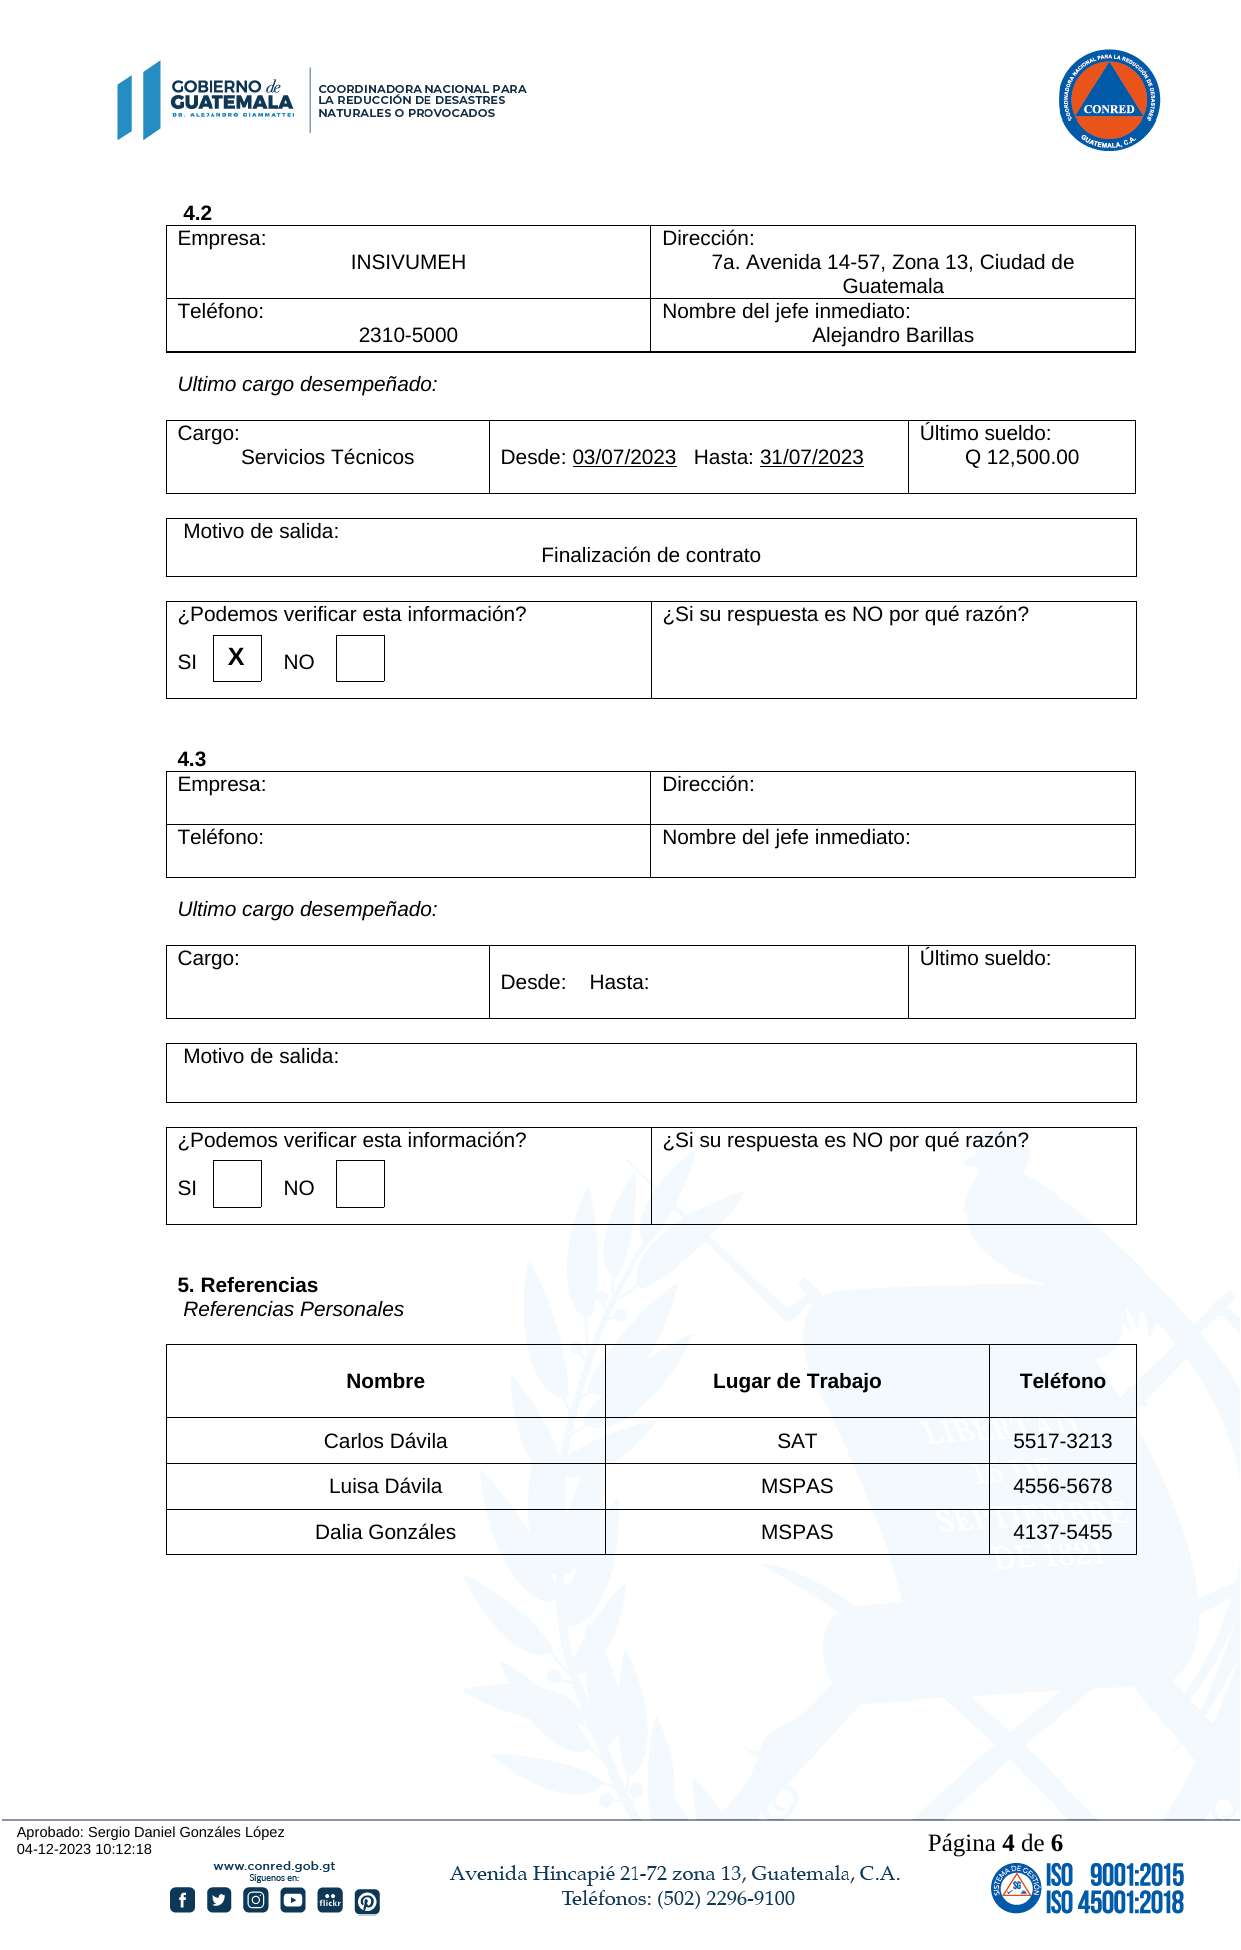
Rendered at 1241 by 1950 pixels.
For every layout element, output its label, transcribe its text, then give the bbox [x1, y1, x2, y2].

table_header Desde: Hasta: [490, 946, 908, 1018]
picture [1, 49, 1241, 1916]
table_header Nombre [167, 1345, 605, 1417]
table_header ¿Podemos verificar esta información? SI NO [167, 602, 651, 698]
table_cell Dalia Gonzáles [167, 1510, 605, 1554]
table_cell 4137-5455 [990, 1510, 1136, 1554]
text Ultimo cargo desempeñado: [177, 372, 1063, 396]
table_header Teléfono [990, 1345, 1136, 1417]
table_header ¿Si su respuesta es NO por qué razón? [652, 1128, 1136, 1223]
table_header ¿Podemos verificar esta información? SI NO [167, 1128, 651, 1223]
table_cell MSPAS [606, 1464, 989, 1509]
table_header Motivo de salida: [167, 1044, 1136, 1102]
text Referencias Personales [177, 1296, 1063, 1320]
table_header Motivo de salida: Finalización de contrato [167, 519, 1136, 576]
table_header Desde: 03/07/2023 Hasta: 31/07/2023 [490, 421, 908, 492]
table_header Cargo: Servicios Técnicos [167, 421, 489, 492]
table_header Lugar de Trabajo [606, 1345, 989, 1417]
table_cell Carlos Dávila [167, 1418, 605, 1463]
table_header ¿Si su respuesta es NO por qué razón? [652, 602, 1136, 698]
table_cell MSPAS [606, 1510, 989, 1554]
table_cell Teléfono: 2310-5000 [167, 299, 650, 351]
text 4.3 [177, 747, 1063, 771]
table_header Cargo: [167, 946, 489, 1018]
table_cell Teléfono: [167, 825, 650, 877]
table_cell SAT [606, 1418, 989, 1463]
table_cell 5517-3213 [990, 1418, 1136, 1463]
table_header Dirección: [651, 772, 1135, 824]
text Ultimo cargo desempeñado: [177, 897, 1063, 921]
table_header Último sueldo: [909, 946, 1135, 1018]
table_header Último sueldo: Q 12,500.00 [909, 421, 1135, 492]
table_header Empresa: [167, 772, 650, 824]
table_header Dirección: 7a. Avenida 14-57, Zona 13, Ciudad de Guatemala [651, 226, 1135, 298]
table_cell 4556-5678 [990, 1464, 1136, 1509]
table_header Empresa: INSIVUMEH [167, 226, 650, 298]
table_cell Nombre del jefe inmediato: Alejandro Barillas [651, 299, 1135, 351]
text 4.2 [177, 201, 1063, 225]
table_cell Nombre del jefe inmediato: [651, 825, 1135, 877]
table_cell Luisa Dávila [167, 1464, 605, 1509]
text 5. Referencias [177, 1272, 1063, 1296]
